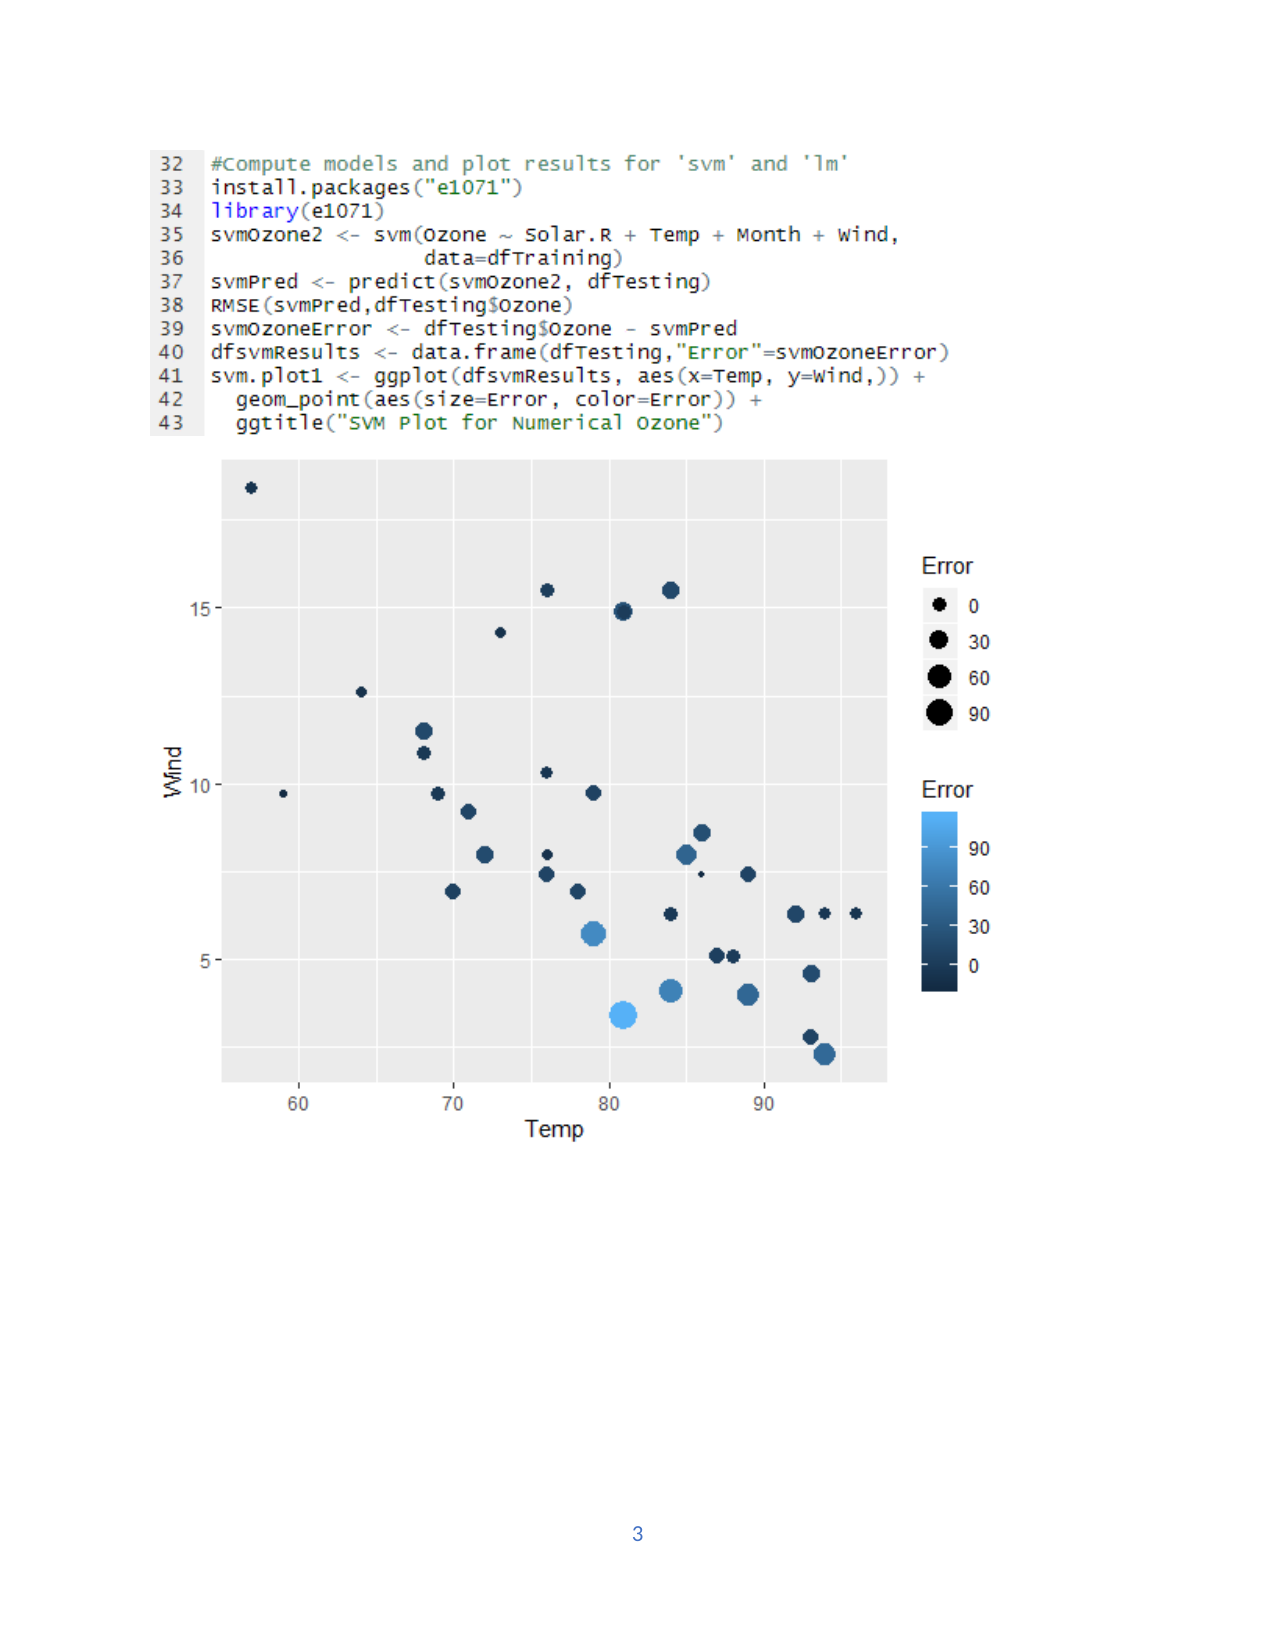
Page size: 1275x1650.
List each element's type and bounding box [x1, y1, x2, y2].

picture [150, 150, 972, 436]
picture [150, 450, 1014, 1153]
